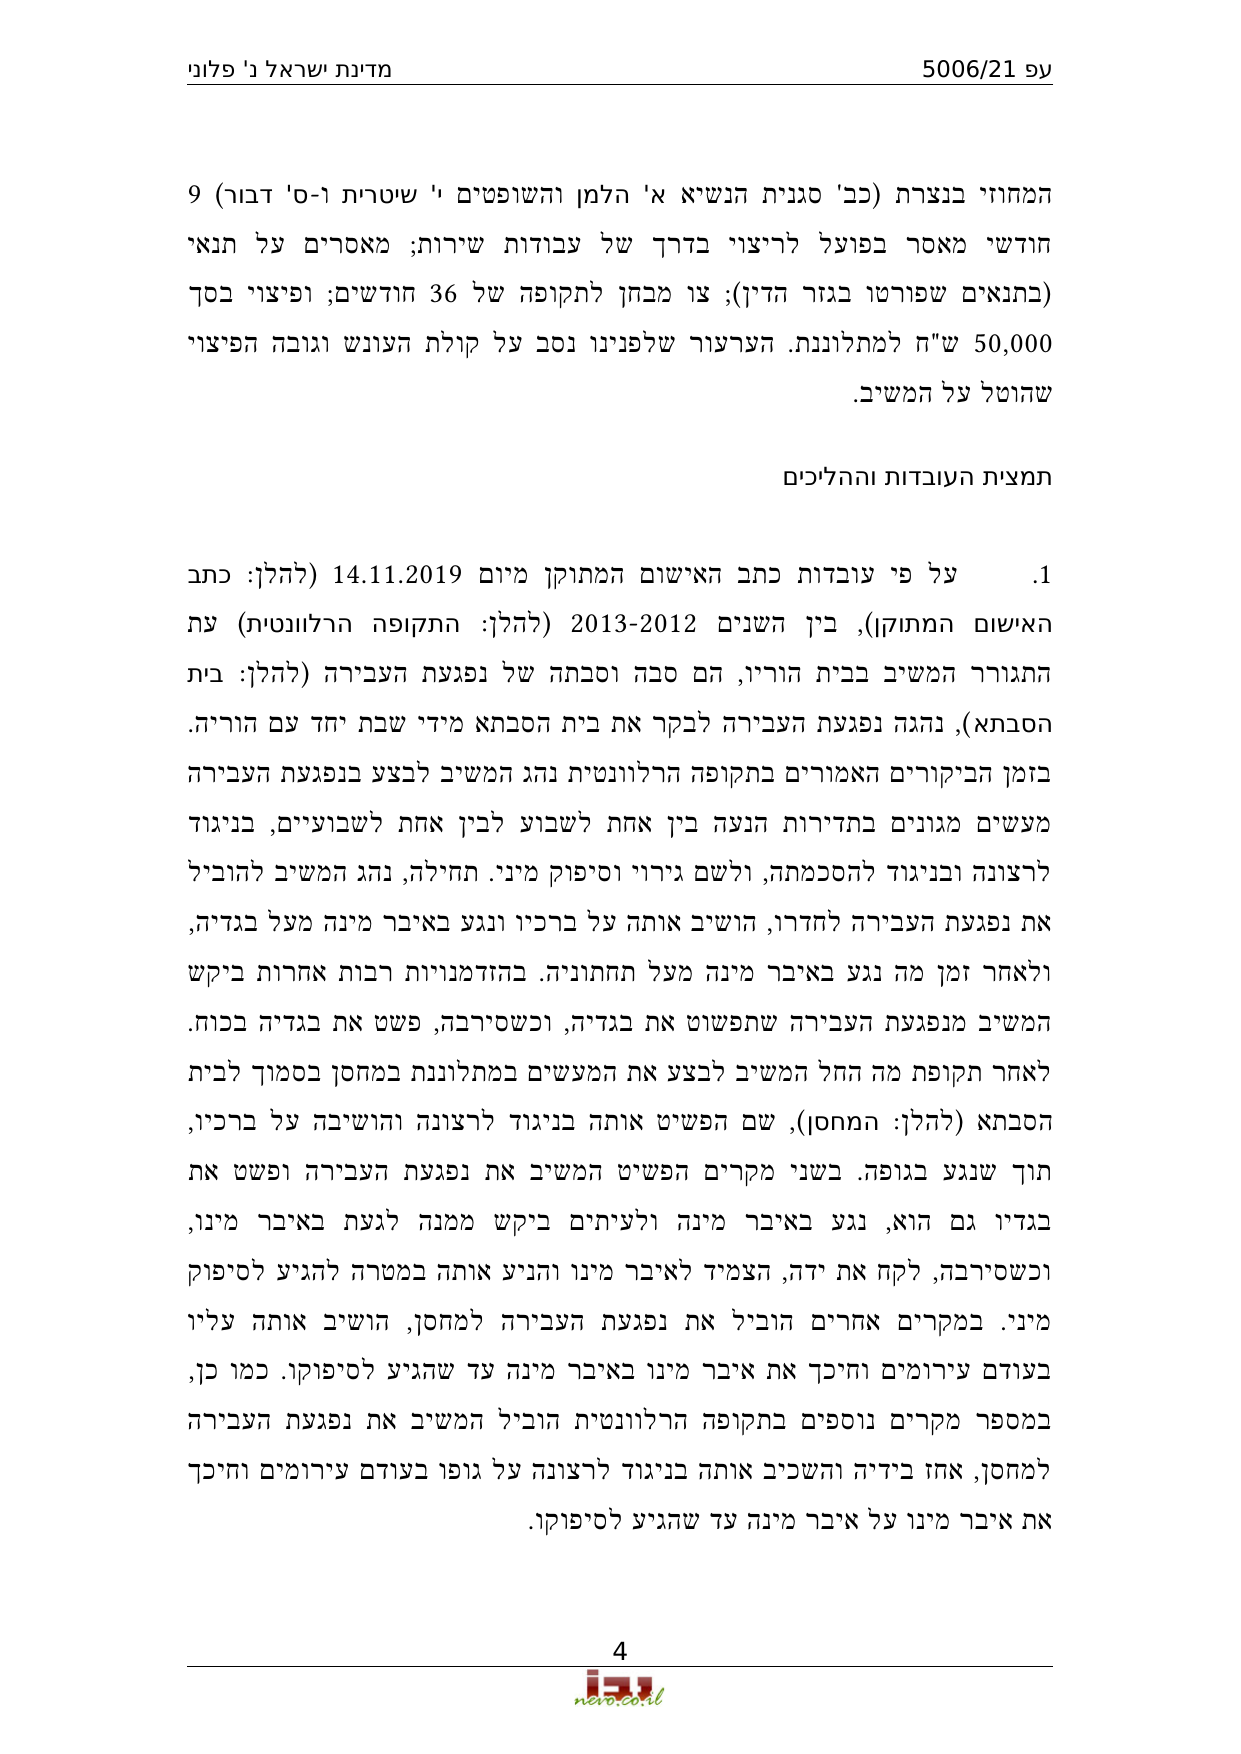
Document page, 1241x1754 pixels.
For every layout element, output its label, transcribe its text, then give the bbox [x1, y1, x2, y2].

list על פי עובדות כתב האישום המתוקן מיום 14.11.2019 (להלן: כתב האישום המתוקן), בין השנים 2013-2012 (להלן: התקופה הרלוונטית) עת התגורר המשיב בבית הוריו, הם סבה וסבתה של נפגעת העבירה (להלן: בית הסבתא), נהגה נפגעת העבירה לבקר את בית הסבתא מידי שבת יחד עם הוריה. בזמן הביקורים האמורים בתקופה הרלוונטית נהג המשיב לבצע בנפגעת העבירה מעשים מגונים בתדירות הנעה בין אחת לשבוע לבין אחת לשבועיים, בניגוד לרצונה ובניגוד להסכמתה, ולשם גירוי וסיפוק מיני. תחילה, נהג המשיב להוביל את נפגעת העבירה לחדרו, הושיב אותה על ברכיו ונגע באיבר מינה מעל בגדיה, ולאחר זמן מה נגע באיבר מינה מעל תחתוניה. בהזדמנויות רבות אחרות ביקש המשיב מנפגעת העבירה שתפשוט את בגדיה, וכשסירבה, פשט את בגדיה בכוח. לאחר תקופת מה החל המשיב לבצע את המעשים במתלוננת במחסן בסמוך לבית הסבתא (להלן: המחסן), שם הפשיט אותה בניגוד לרצונה והושיבה על ברכיו, תוך שנגע בגופה. בשני מקרים הפשיט המשיב את נפגעת העבירה ופשט את בגדיו גם הוא, נגע באיבר מינה ולעיתים ביקש ממנה לגעת באיבר מינו, וכשסירבה, לקח את ידה, הצמיד לאיבר מינו והניע אותה במטרה להגיע לסיפוק מיני. במקרים אחרים הוביל את נפגעת העבירה למחסן, הושיב אותה עליו בעודם עירומים וחיכך את איבר מינו באיבר מינה עד שהגיע לסיפוקו. כמו כן, במספר מקרים נוספים בתקופה הרלוונטית הוביל המשיב את נפגעת העבירה למחסן, אחז בידיה והשכיב אותה בניגוד לרצונה על גופו בעודם עירומים וחיכך את איבר מינו על איבר מינה עד שהגיע לסיפוקו. [187, 557, 1053, 1536]
text תמצית העובדות וההליכים [187, 462, 1053, 491]
picture [574, 1669, 666, 1707]
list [187, 177, 1053, 409]
